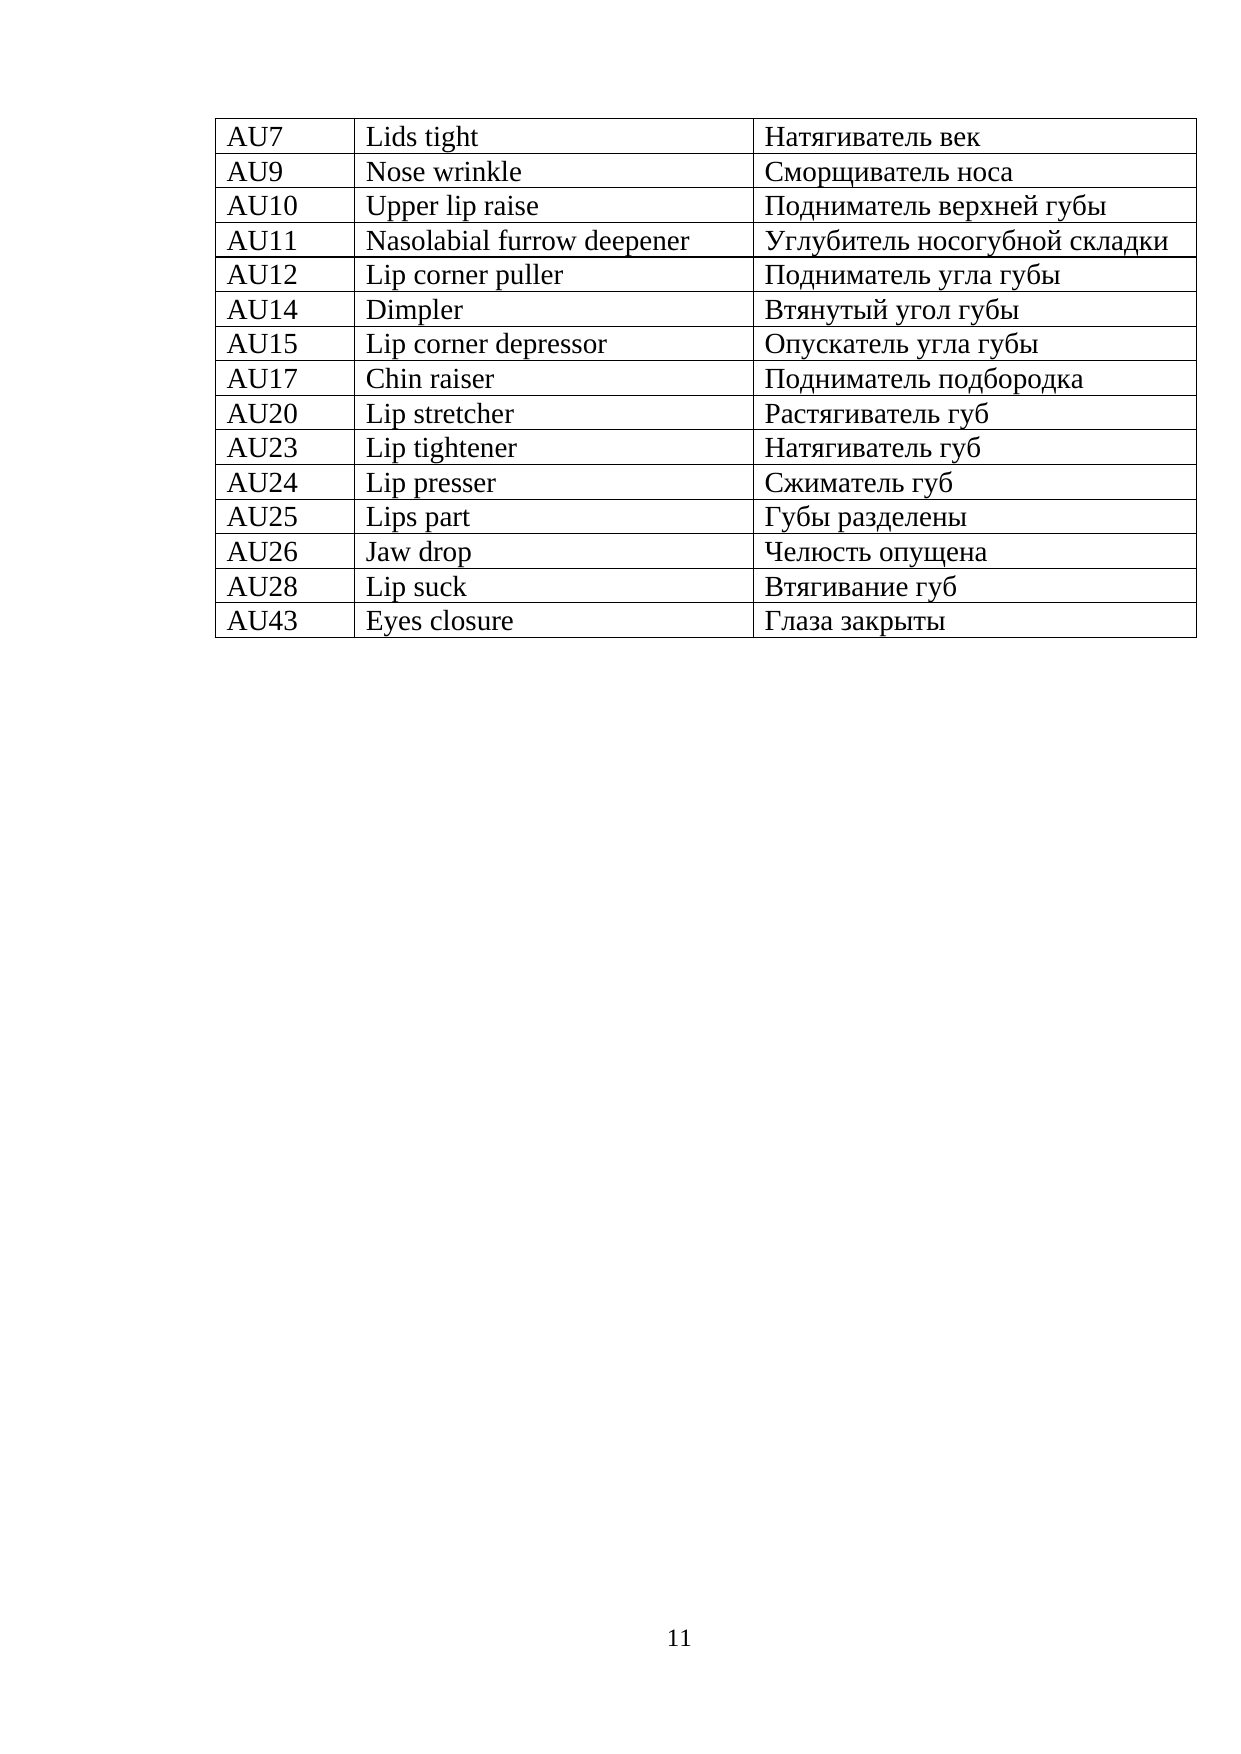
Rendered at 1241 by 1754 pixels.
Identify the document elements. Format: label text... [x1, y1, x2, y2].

table_cell Сморщиватель носа [754, 154, 1196, 187]
table_cell Сжиматель губ [754, 465, 1196, 498]
table_cell Подниматель подбородка [754, 361, 1196, 395]
table_cell AU17 [216, 361, 354, 395]
table_cell AU11 [216, 223, 354, 256]
table_cell Lip suck [355, 569, 753, 602]
table_cell AU23 [216, 430, 354, 464]
table_cell Растягиватель губ [754, 396, 1196, 429]
table_cell Lips part [355, 500, 753, 533]
table_cell Lip stretcher [355, 396, 753, 429]
table_cell Jaw drop [355, 534, 753, 568]
table_cell Lip presser [355, 465, 753, 498]
table_cell AU28 [216, 569, 354, 602]
table_cell Подниматель верхней губы [754, 188, 1196, 222]
table_cell Подниматель угла губы [754, 258, 1196, 291]
table_cell Upper lip raise [355, 188, 753, 222]
table_cell Chin raiser [355, 361, 753, 395]
table_cell AU12 [216, 258, 354, 291]
table_cell AU43 [216, 603, 354, 637]
table_cell Втягивание губ [754, 569, 1196, 602]
table_cell AU7 [216, 119, 354, 153]
table_cell AU24 [216, 465, 354, 498]
table_cell Натягиватель век [754, 119, 1196, 153]
table_cell AU20 [216, 396, 354, 429]
table_cell Nasolabial furrow deepener [355, 223, 753, 256]
table_cell Глаза закрыты [754, 603, 1196, 637]
table_cell AU14 [216, 292, 354, 326]
table_cell Челюсть опущена [754, 534, 1196, 568]
table_cell AU25 [216, 500, 354, 533]
table_cell Губы разделены [754, 500, 1196, 533]
table_cell Dimpler [355, 292, 753, 326]
table_cell Lip corner depressor [355, 327, 753, 360]
table_cell Lip tightener [355, 430, 753, 464]
table_cell Nose wrinkle [355, 154, 753, 187]
table_cell Lip corner puller [355, 258, 753, 291]
table_cell Втянутый угол губы [754, 292, 1196, 326]
table_cell AU10 [216, 188, 354, 222]
table_cell Eyes closure [355, 603, 753, 637]
table_cell AU15 [216, 327, 354, 360]
table_cell AU9 [216, 154, 354, 187]
table_cell Lids tight [355, 119, 753, 153]
table_cell Натягиватель губ [754, 430, 1196, 464]
table_cell Углубитель носогубной складки [754, 223, 1196, 256]
table_cell AU26 [216, 534, 354, 568]
table_cell Опускатель угла губы [754, 327, 1196, 360]
